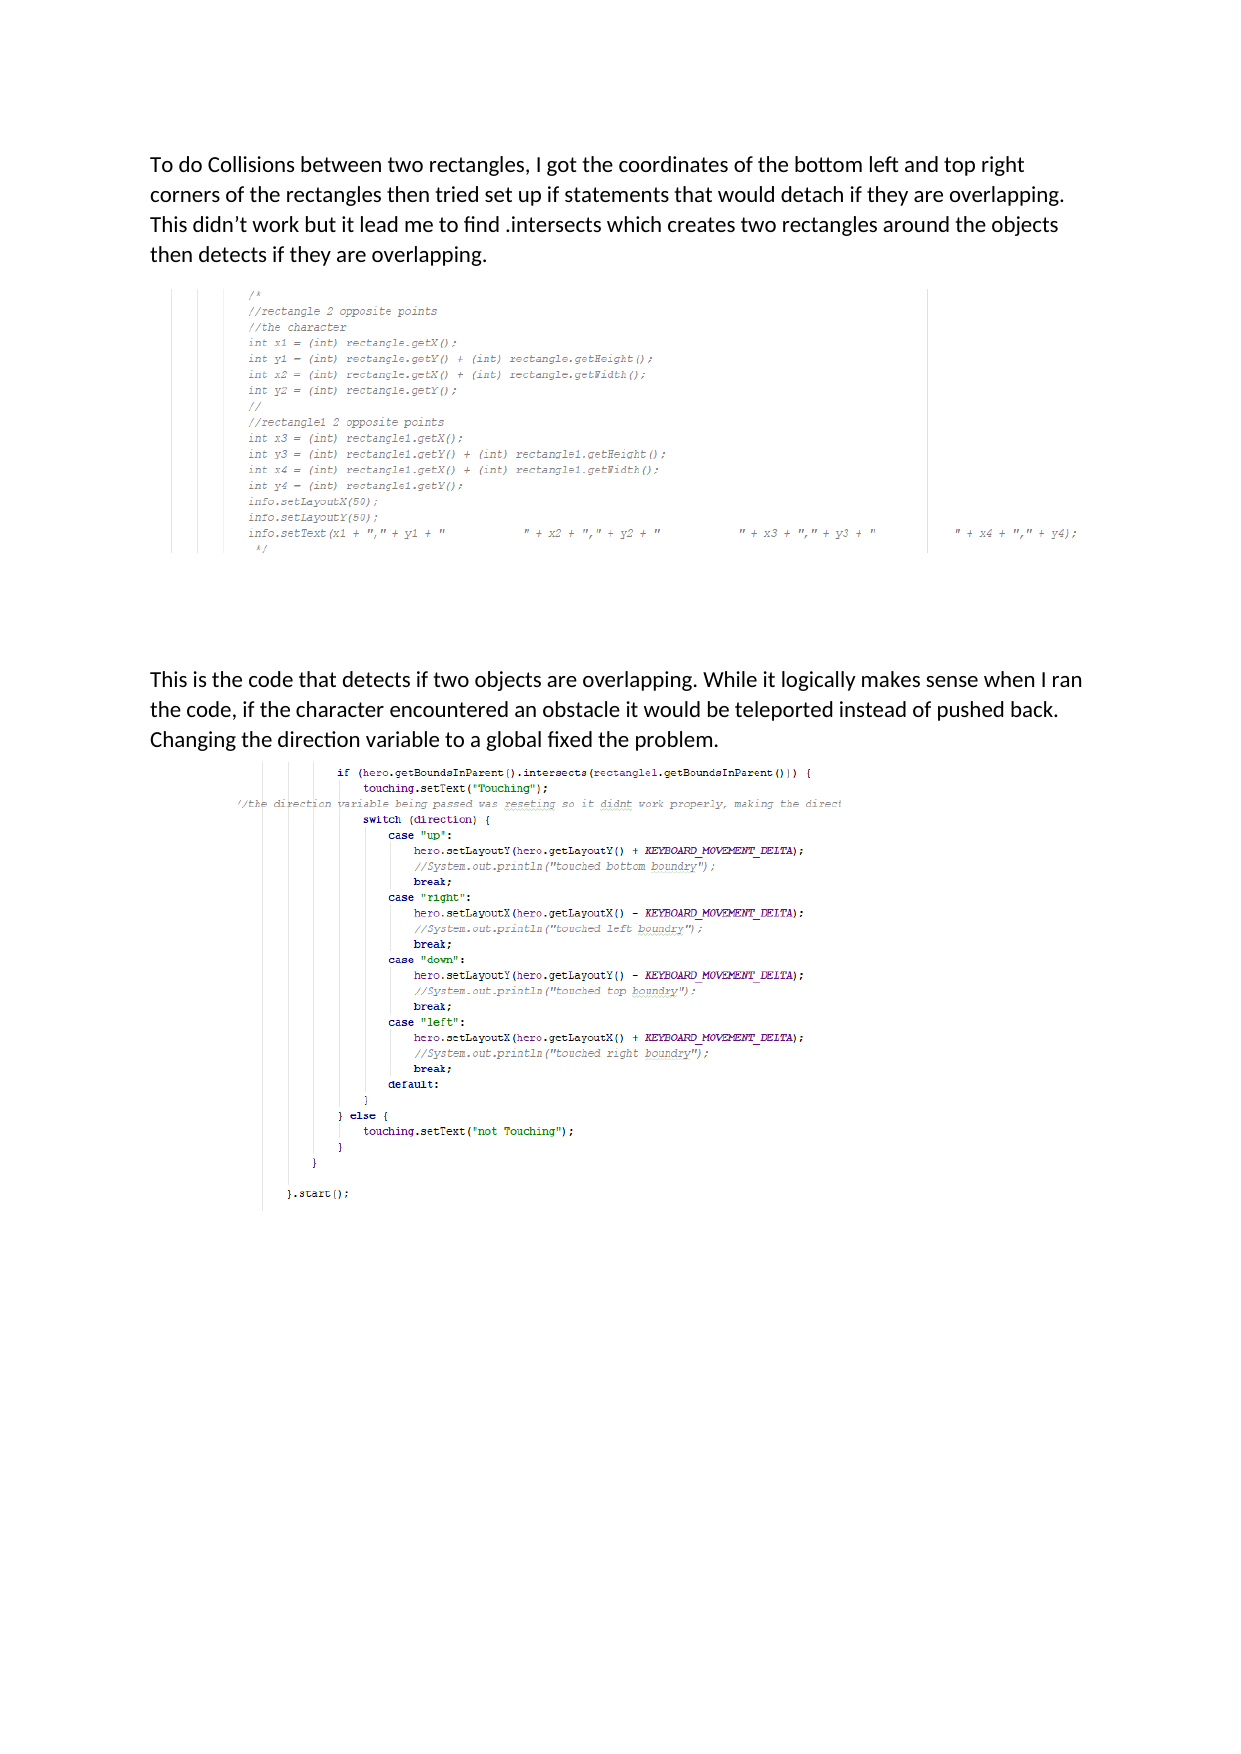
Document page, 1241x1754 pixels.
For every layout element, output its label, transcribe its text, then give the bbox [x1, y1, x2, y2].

text This is the code that detects if two objects are overlapping. While it logically makes sense when I ran the code, if the character encountered an obstacle it would be teleported instead of pushed back. Changing the direction variable to a global fixed the problem. [150, 665, 1090, 753]
text To do Collisions between two rectangles, I got the coordinates of the bottom left and top right corners of the rectangles then tried set up if statements that would detach if they are overlapping. This didn’t work but it lead me to find .intersects which creates two rectangles around the objects then detects if they are overlapping. [150, 150, 1090, 269]
